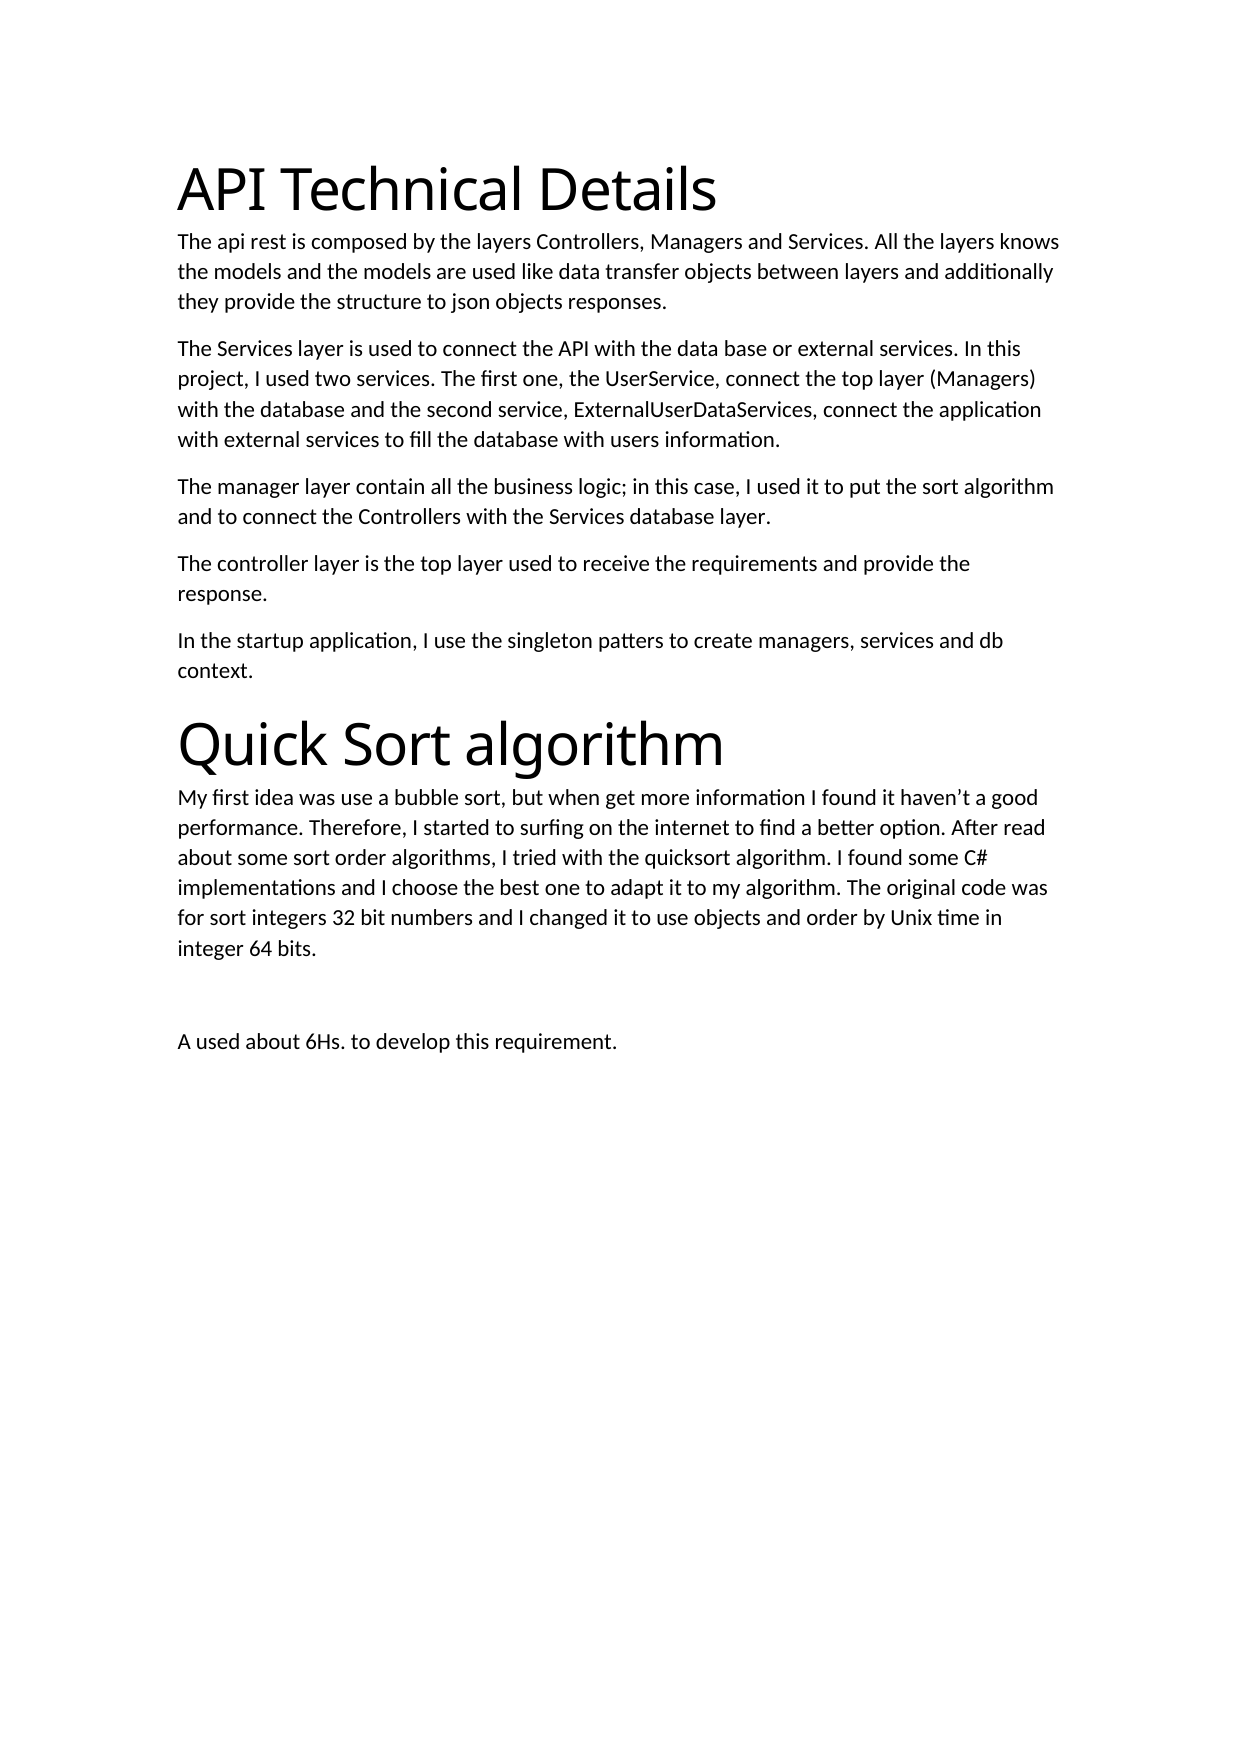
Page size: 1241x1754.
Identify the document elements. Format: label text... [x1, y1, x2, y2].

text The api rest is composed by the layers Controllers, Managers and Services. All the layers knows the models and the models are used like data transfer objects between layers and additionally they provide the structure to json objects responses. [177, 227, 1063, 316]
title Quick Sort algorithm [177, 703, 1063, 783]
text The manager layer contain all the business logic; in this case, I used it to put the sort algorithm and to connect the Controllers with the Services database layer. [177, 472, 1063, 530]
text The Services layer is used to connect the API with the data base or external services. In this project, I used two services. The first one, the UserService, connect the top layer (Managers) with the database and the second service, ExternalUserDataServices, connect the application with external services to fill the database with users information. [177, 334, 1063, 453]
text My first idea was use a bubble sort, but when get more information I found it haven’t a good performance. Therefore, I started to surfing on the internet to find a better option. After read about some sort order algorithms, I tried with the quicksort algorithm. I found some C# implementations and I choose the best one to adapt it to my algorithm. The original code was for sort integers 32 bit numbers and I changed it to use objects and order by Unix time in integer 64 bits. [177, 783, 1063, 962]
text The controller layer is the top layer used to receive the requirements and provide the response. [177, 549, 1063, 607]
title API Technical Details [177, 148, 1063, 227]
text In the startup application, I use the singleton patters to create managers, services and db context. [177, 626, 1063, 684]
text A used about 6Hs. to develop this requirement. [177, 1027, 1063, 1055]
